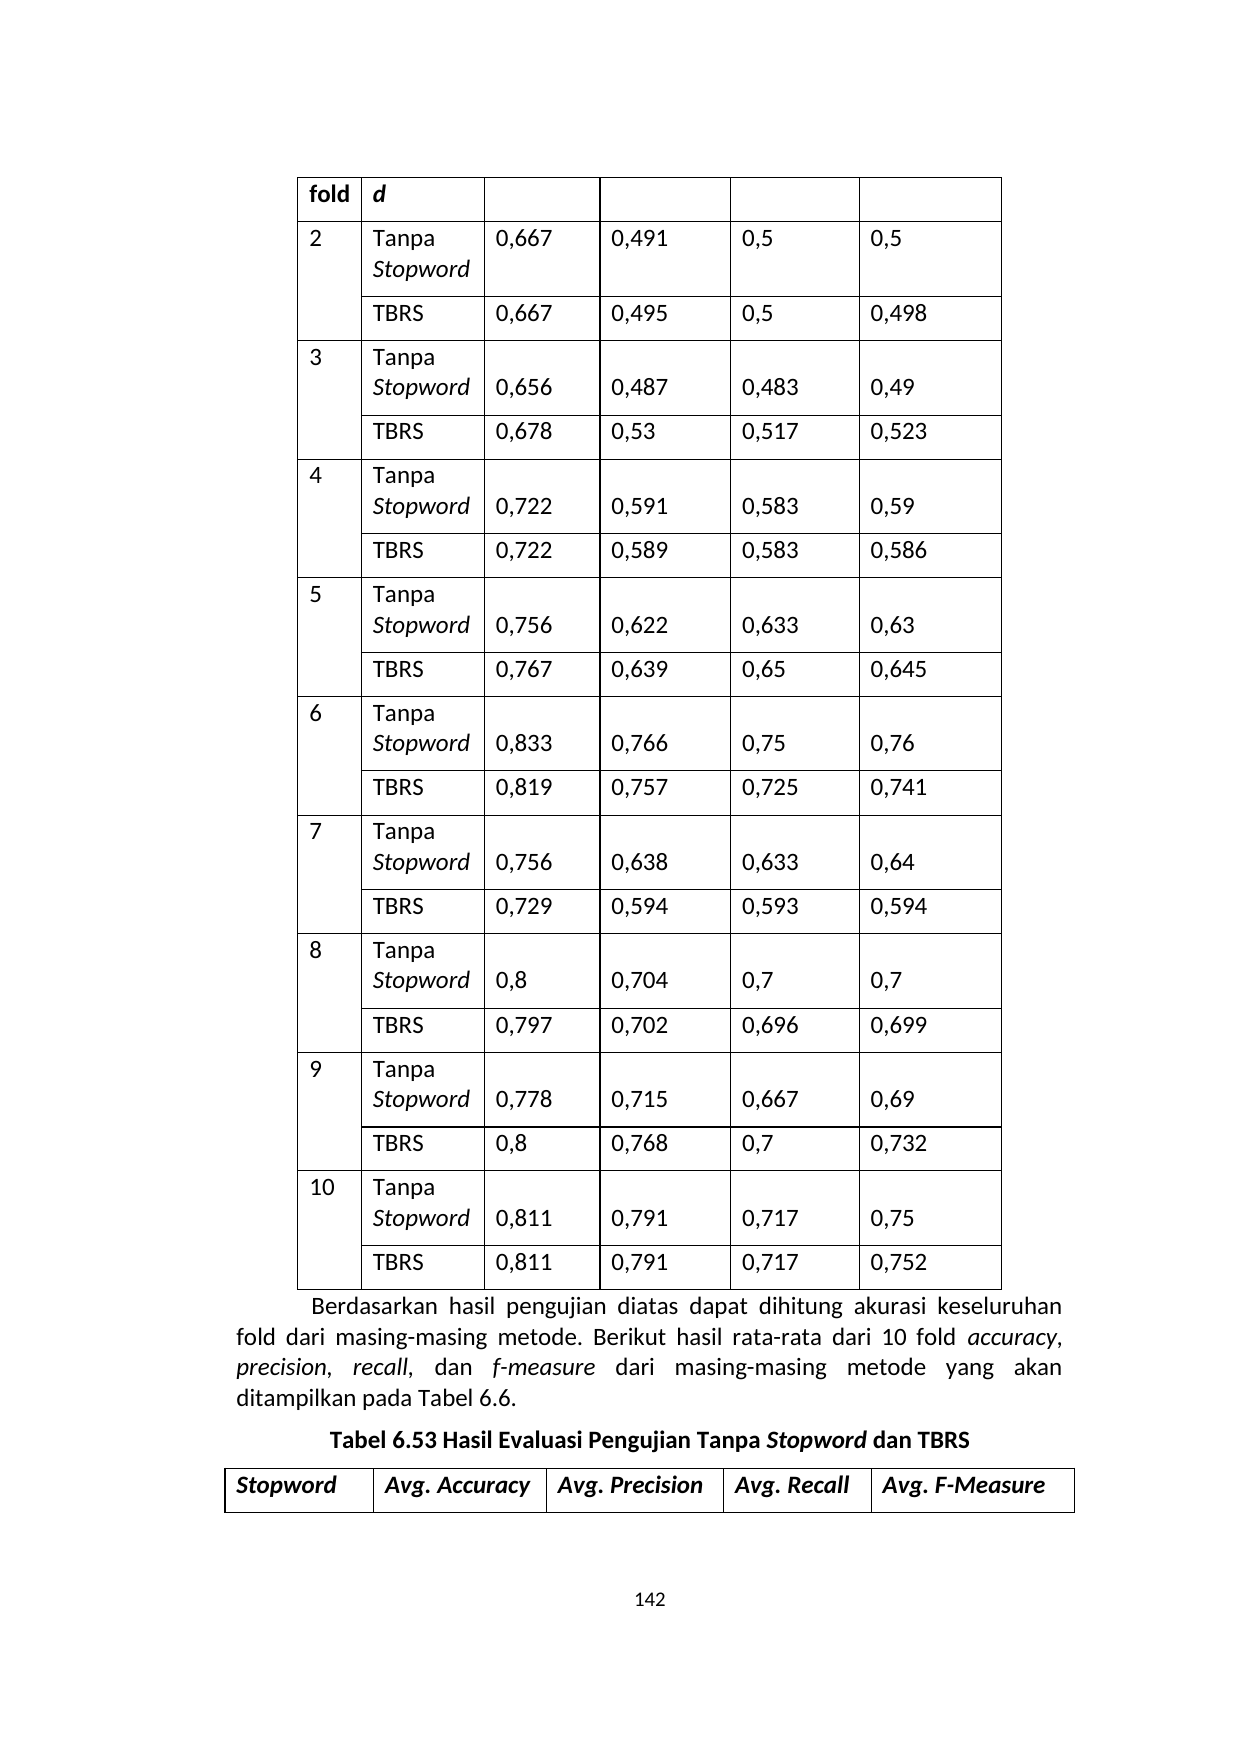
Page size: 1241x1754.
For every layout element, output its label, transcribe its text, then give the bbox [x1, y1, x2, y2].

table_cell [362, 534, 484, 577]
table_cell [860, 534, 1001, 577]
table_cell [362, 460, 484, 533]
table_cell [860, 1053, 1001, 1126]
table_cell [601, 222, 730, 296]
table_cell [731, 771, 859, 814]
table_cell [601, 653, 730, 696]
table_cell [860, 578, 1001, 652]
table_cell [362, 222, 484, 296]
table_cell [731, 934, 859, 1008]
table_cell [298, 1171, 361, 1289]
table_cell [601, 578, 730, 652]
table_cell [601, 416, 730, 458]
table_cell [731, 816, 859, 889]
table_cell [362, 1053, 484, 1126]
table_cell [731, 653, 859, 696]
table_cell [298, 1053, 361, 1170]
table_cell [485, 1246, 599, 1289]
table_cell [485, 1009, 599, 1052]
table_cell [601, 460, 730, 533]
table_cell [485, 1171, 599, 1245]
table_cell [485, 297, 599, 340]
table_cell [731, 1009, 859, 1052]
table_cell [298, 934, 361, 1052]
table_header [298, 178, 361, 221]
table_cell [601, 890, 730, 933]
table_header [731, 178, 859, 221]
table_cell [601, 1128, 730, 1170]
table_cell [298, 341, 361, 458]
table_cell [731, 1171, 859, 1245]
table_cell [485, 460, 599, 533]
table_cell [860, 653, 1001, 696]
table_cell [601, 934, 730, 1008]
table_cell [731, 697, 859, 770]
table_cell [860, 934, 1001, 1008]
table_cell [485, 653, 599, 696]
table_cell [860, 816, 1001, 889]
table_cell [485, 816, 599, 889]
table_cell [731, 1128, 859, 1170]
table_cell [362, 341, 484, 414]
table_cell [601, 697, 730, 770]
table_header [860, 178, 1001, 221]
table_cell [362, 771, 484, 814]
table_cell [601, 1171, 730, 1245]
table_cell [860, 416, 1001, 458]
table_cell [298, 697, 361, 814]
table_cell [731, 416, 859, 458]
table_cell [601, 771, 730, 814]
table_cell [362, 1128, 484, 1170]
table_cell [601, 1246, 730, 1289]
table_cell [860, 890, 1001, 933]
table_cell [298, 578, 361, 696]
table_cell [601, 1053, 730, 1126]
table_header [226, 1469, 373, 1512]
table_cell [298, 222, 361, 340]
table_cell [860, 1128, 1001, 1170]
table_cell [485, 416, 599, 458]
text Berdasarkan hasil pengujian diatas dapat dihitung akurasi keseluruhan fold dari masing-masing metode. Berikut hasil rata-rata dari 10 fold accuracy, precision, recall, dan f-measure dari masing-masing metode yang akan ditampilkan pada Tabel 6.6. [236, 1290, 1063, 1412]
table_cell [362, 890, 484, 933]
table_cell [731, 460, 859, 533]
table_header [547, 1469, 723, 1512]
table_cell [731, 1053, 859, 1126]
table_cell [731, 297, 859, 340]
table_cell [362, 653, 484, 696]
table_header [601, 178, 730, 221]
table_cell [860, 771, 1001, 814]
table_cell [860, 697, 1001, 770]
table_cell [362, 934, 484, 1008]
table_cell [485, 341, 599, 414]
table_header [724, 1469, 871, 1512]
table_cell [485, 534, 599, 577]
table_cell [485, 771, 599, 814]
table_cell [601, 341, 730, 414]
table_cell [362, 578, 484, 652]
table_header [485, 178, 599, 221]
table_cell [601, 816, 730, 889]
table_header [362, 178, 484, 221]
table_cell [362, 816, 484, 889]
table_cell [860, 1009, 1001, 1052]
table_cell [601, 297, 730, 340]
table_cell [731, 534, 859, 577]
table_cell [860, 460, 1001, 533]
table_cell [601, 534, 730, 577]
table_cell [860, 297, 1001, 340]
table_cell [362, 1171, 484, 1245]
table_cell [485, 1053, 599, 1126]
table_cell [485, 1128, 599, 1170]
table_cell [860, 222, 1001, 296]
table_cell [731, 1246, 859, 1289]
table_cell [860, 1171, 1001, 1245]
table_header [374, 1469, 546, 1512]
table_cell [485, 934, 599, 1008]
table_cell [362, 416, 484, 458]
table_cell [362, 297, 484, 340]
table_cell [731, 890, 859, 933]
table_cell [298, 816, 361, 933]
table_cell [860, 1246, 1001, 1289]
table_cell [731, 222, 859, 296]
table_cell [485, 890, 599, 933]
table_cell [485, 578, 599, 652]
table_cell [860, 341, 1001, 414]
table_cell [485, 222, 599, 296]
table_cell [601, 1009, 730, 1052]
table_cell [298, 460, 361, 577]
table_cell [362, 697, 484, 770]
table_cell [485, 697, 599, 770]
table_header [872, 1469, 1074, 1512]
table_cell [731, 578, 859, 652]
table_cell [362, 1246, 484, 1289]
text Tabel 6.5 Hasil Evaluasi Pengujian Tanpa Stopword dan TBRS [236, 1425, 1063, 1455]
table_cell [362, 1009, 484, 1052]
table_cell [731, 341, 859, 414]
